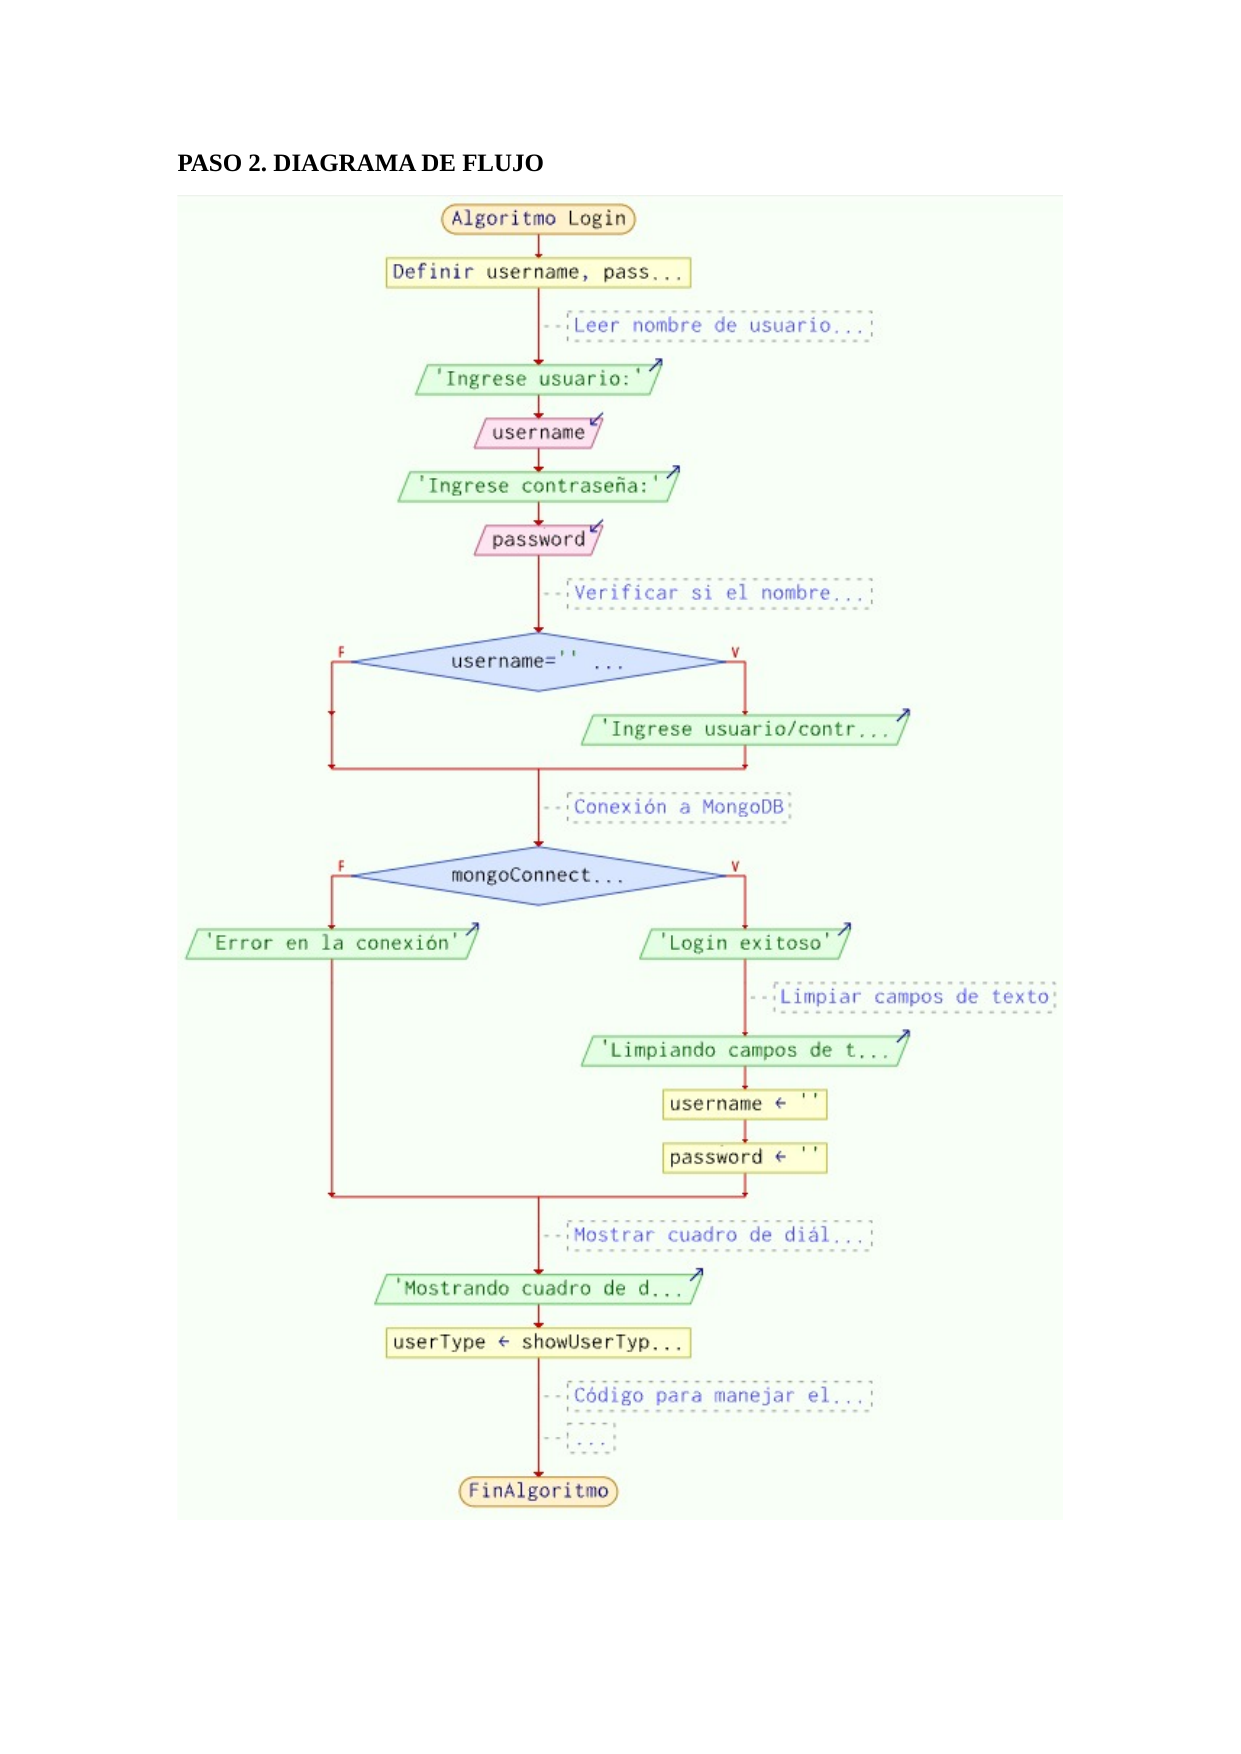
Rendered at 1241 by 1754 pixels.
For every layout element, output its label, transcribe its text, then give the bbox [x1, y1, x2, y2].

text PASO 2. DIAGRAMA DE FLUJO [177, 148, 1063, 176]
picture [177, 195, 1063, 1520]
